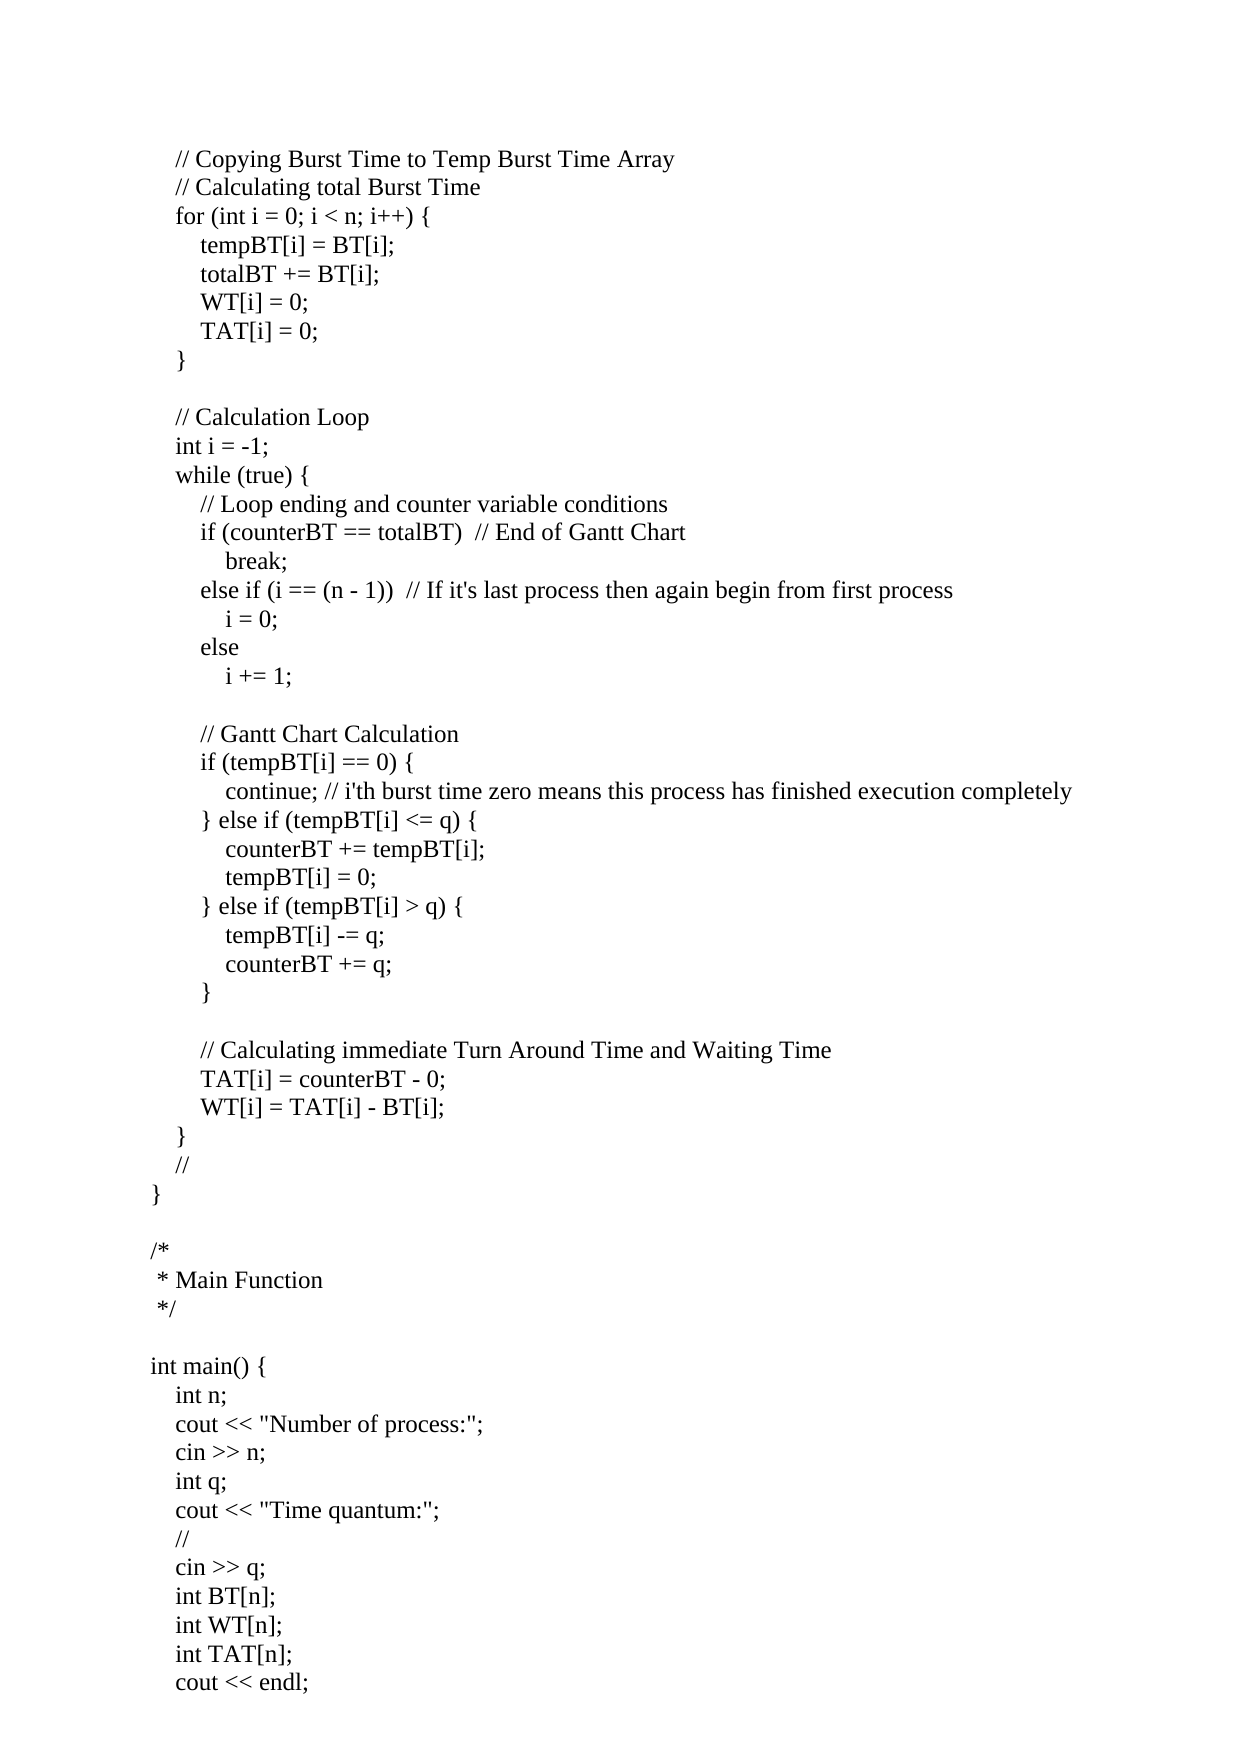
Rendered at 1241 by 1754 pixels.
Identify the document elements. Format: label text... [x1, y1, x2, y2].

subtitle // [150, 1524, 1103, 1552]
subtitle cin >> q; [150, 1552, 1103, 1581]
subtitle int main() { [150, 1351, 1103, 1380]
subtitle tempBT[i] -= q; [150, 920, 1103, 949]
subtitle totalBT += BT[i]; [150, 259, 1103, 287]
subtitle if (counterBT == totalBT) // End of Gantt Chart [150, 517, 1103, 546]
subtitle i = 0; [150, 604, 1103, 632]
subtitle } [150, 977, 1103, 1006]
subtitle WT[i] = 0; [150, 287, 1103, 316]
subtitle // Gantt Chart Calculation [150, 719, 1103, 747]
subtitle int n; [150, 1380, 1103, 1409]
subtitle int TAT[n]; [150, 1639, 1103, 1667]
subtitle } [150, 1121, 1103, 1150]
subtitle // Loop ending and counter variable conditions [150, 489, 1103, 517]
subtitle while (true) { [150, 460, 1103, 489]
subtitle WT[i] = TAT[i] - BT[i]; [150, 1092, 1103, 1121]
subtitle continue; // i'th burst time zero means this process has finished execution completely [150, 776, 1103, 805]
subtitle cout << "Number of process:"; [150, 1409, 1103, 1437]
subtitle } else if (tempBT[i] > q) { [150, 891, 1103, 920]
subtitle // Calculating immediate Turn Around Time and Waiting Time [150, 1035, 1103, 1064]
subtitle break; [150, 546, 1103, 575]
subtitle * Main Function [150, 1265, 1103, 1294]
subtitle } [150, 1179, 1103, 1207]
subtitle if (tempBT[i] == 0) { [150, 747, 1103, 776]
subtitle cin >> n; [150, 1437, 1103, 1466]
subtitle i += 1; [150, 661, 1103, 690]
subtitle int q; [150, 1466, 1103, 1495]
subtitle int i = -1; [150, 431, 1103, 460]
subtitle tempBT[i] = BT[i]; [150, 230, 1103, 259]
subtitle tempBT[i] = 0; [150, 862, 1103, 891]
subtitle */ [150, 1294, 1103, 1322]
subtitle else [150, 632, 1103, 661]
subtitle // Calculation Loop [150, 402, 1103, 431]
subtitle int WT[n]; [150, 1610, 1103, 1639]
subtitle // Copying Burst Time to Temp Burst Time Array [150, 144, 1103, 172]
subtitle // Calculating total Burst Time [150, 172, 1103, 201]
subtitle TAT[i] = 0; [150, 316, 1103, 345]
subtitle counterBT += tempBT[i]; [150, 834, 1103, 862]
subtitle // [150, 1150, 1103, 1179]
subtitle cout << "Time quantum:"; [150, 1495, 1103, 1524]
subtitle TAT[i] = counterBT - 0; [150, 1064, 1103, 1092]
subtitle /* [150, 1236, 1103, 1265]
subtitle counterBT += q; [150, 949, 1103, 977]
subtitle else if (i == (n - 1)) // If it's last process then again begin from first process [150, 575, 1103, 604]
subtitle } [150, 345, 1103, 374]
subtitle for (int i = 0; i < n; i++) { [150, 201, 1103, 230]
subtitle int BT[n]; [150, 1581, 1103, 1610]
subtitle } else if (tempBT[i] <= q) { [150, 805, 1103, 834]
subtitle cout << endl; [150, 1667, 1103, 1696]
